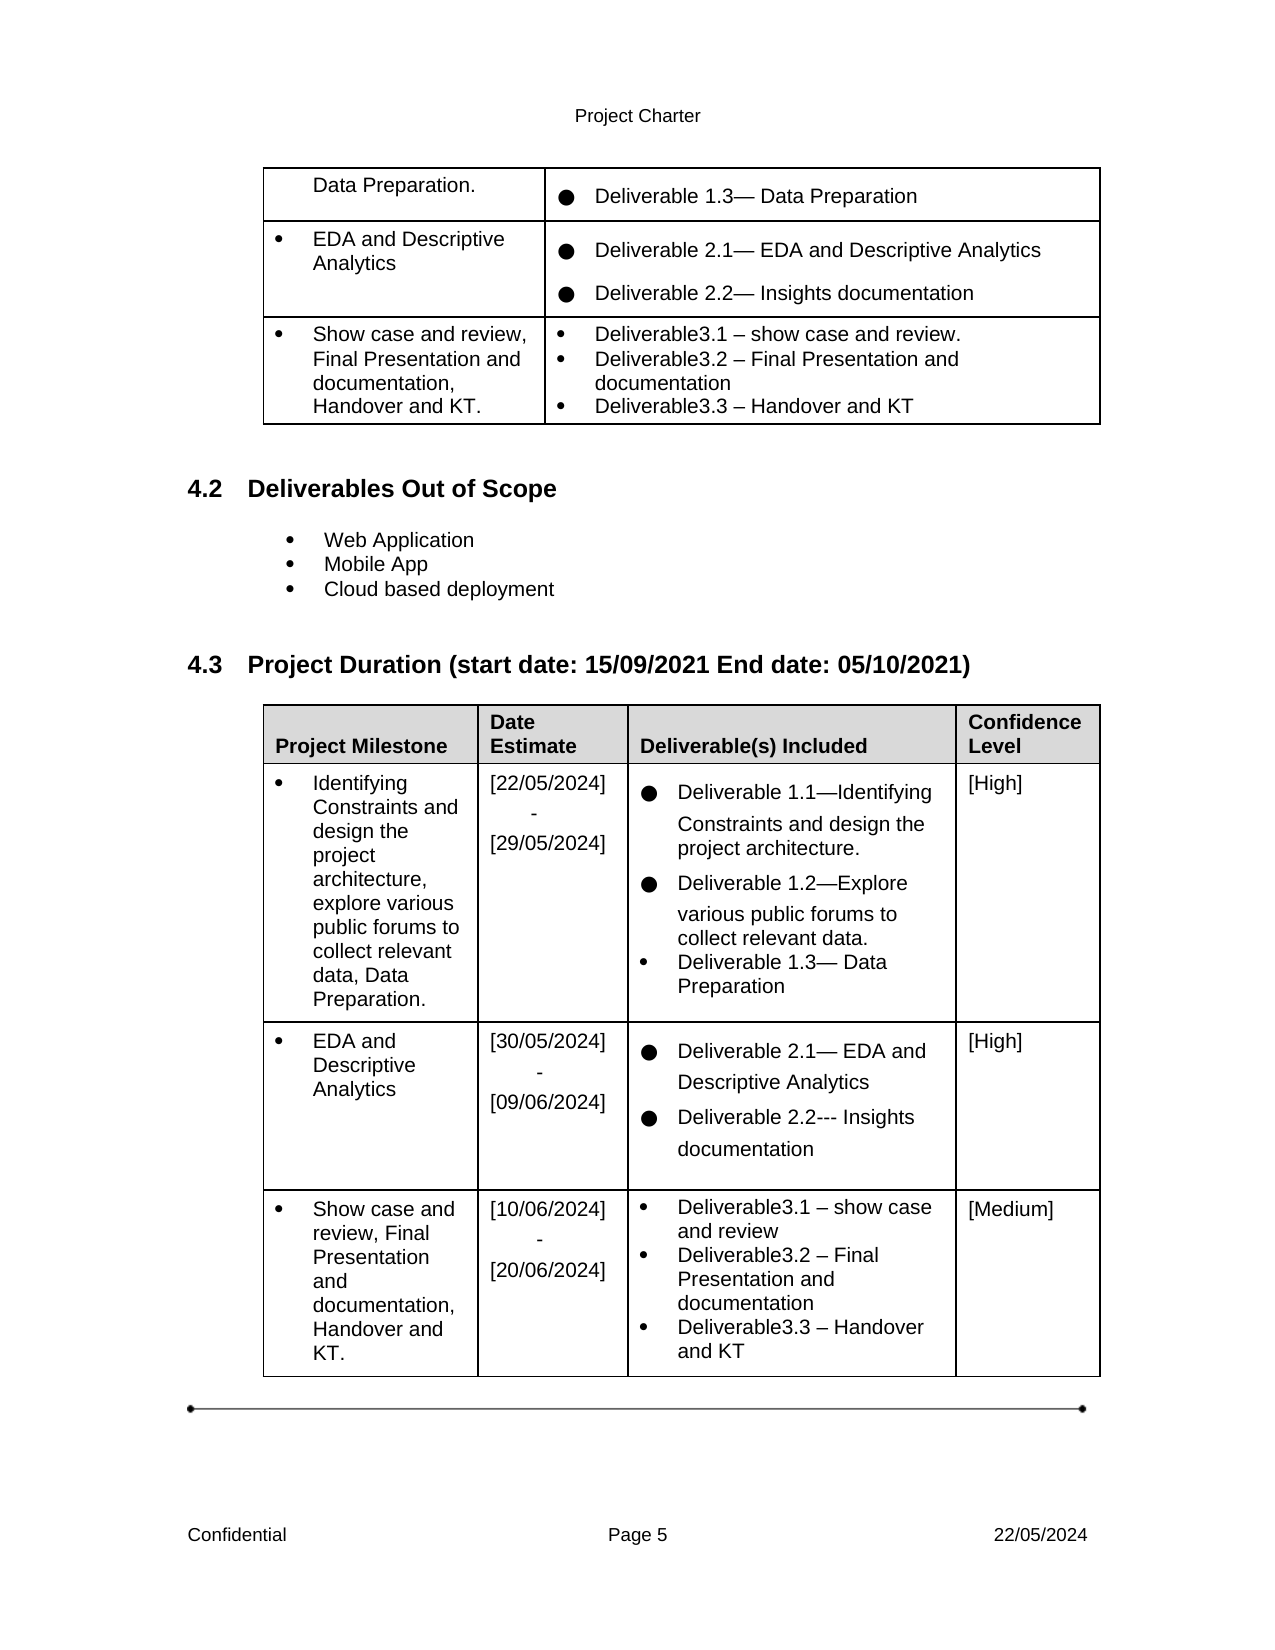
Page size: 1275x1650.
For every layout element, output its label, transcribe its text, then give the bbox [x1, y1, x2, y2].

table_header Confidence Level [957, 706, 1099, 763]
table_header Project Milestone [264, 706, 477, 763]
picture [187, 1402, 1088, 1418]
subtitle Project Duration (start date: 15/09/2021 End date: 05/10/2021) [187, 650, 1087, 679]
list Cloud based deployment [286, 576, 1087, 600]
table_cell [Medium] [957, 1191, 1099, 1376]
table_cell Identifying Constraints and design the project architecture, explore various public forums to collect relevant data, Data Preparation. [264, 764, 477, 1021]
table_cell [264, 169, 544, 220]
list Mobile App [286, 552, 1087, 576]
table_header Deliverable(s) Included [629, 706, 955, 763]
table_cell [High] [957, 764, 1099, 1021]
subtitle Deliverables Out of Scope [187, 474, 1087, 503]
table_cell Show case and review, Final Presentation and documentation, Handover and KT. [264, 318, 544, 423]
table_cell Deliverable 2.1— EDA and Descriptive Analytics Deliverable 2.2--- Insights documentation [629, 1023, 955, 1189]
table_cell [10/06/2024] - [20/06/2024] [479, 1191, 627, 1376]
list Web Application [286, 528, 1087, 552]
table_cell Deliverable3.1 – show case and review. Deliverable3.2 – Final Presentation and documentation Deliverable3.3 – Handover and KT [546, 318, 1099, 423]
table_header Date Estimate [479, 706, 627, 763]
table_cell EDA and Descriptive Analytics [264, 1023, 477, 1189]
table_cell Deliverable3.1 – show case and review Deliverable3.2 – Final Presentation and documentation Deliverable3.3 – Handover and KT [629, 1191, 955, 1376]
table_cell Show case and review, Final Presentation and documentation, Handover and KT. [264, 1191, 477, 1376]
table_cell EDA and Descriptive Analytics [264, 222, 544, 316]
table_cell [546, 169, 1099, 220]
table_cell Deliverable 2.1— EDA and Descriptive Analytics Deliverable 2.2— Insights documentation [546, 222, 1099, 316]
table_cell [High] [957, 1023, 1099, 1189]
table_cell [22/05/2024] - [29/05/2024] [479, 764, 627, 1021]
table_cell [30/05/2024] - [09/06/2024] [479, 1023, 627, 1189]
